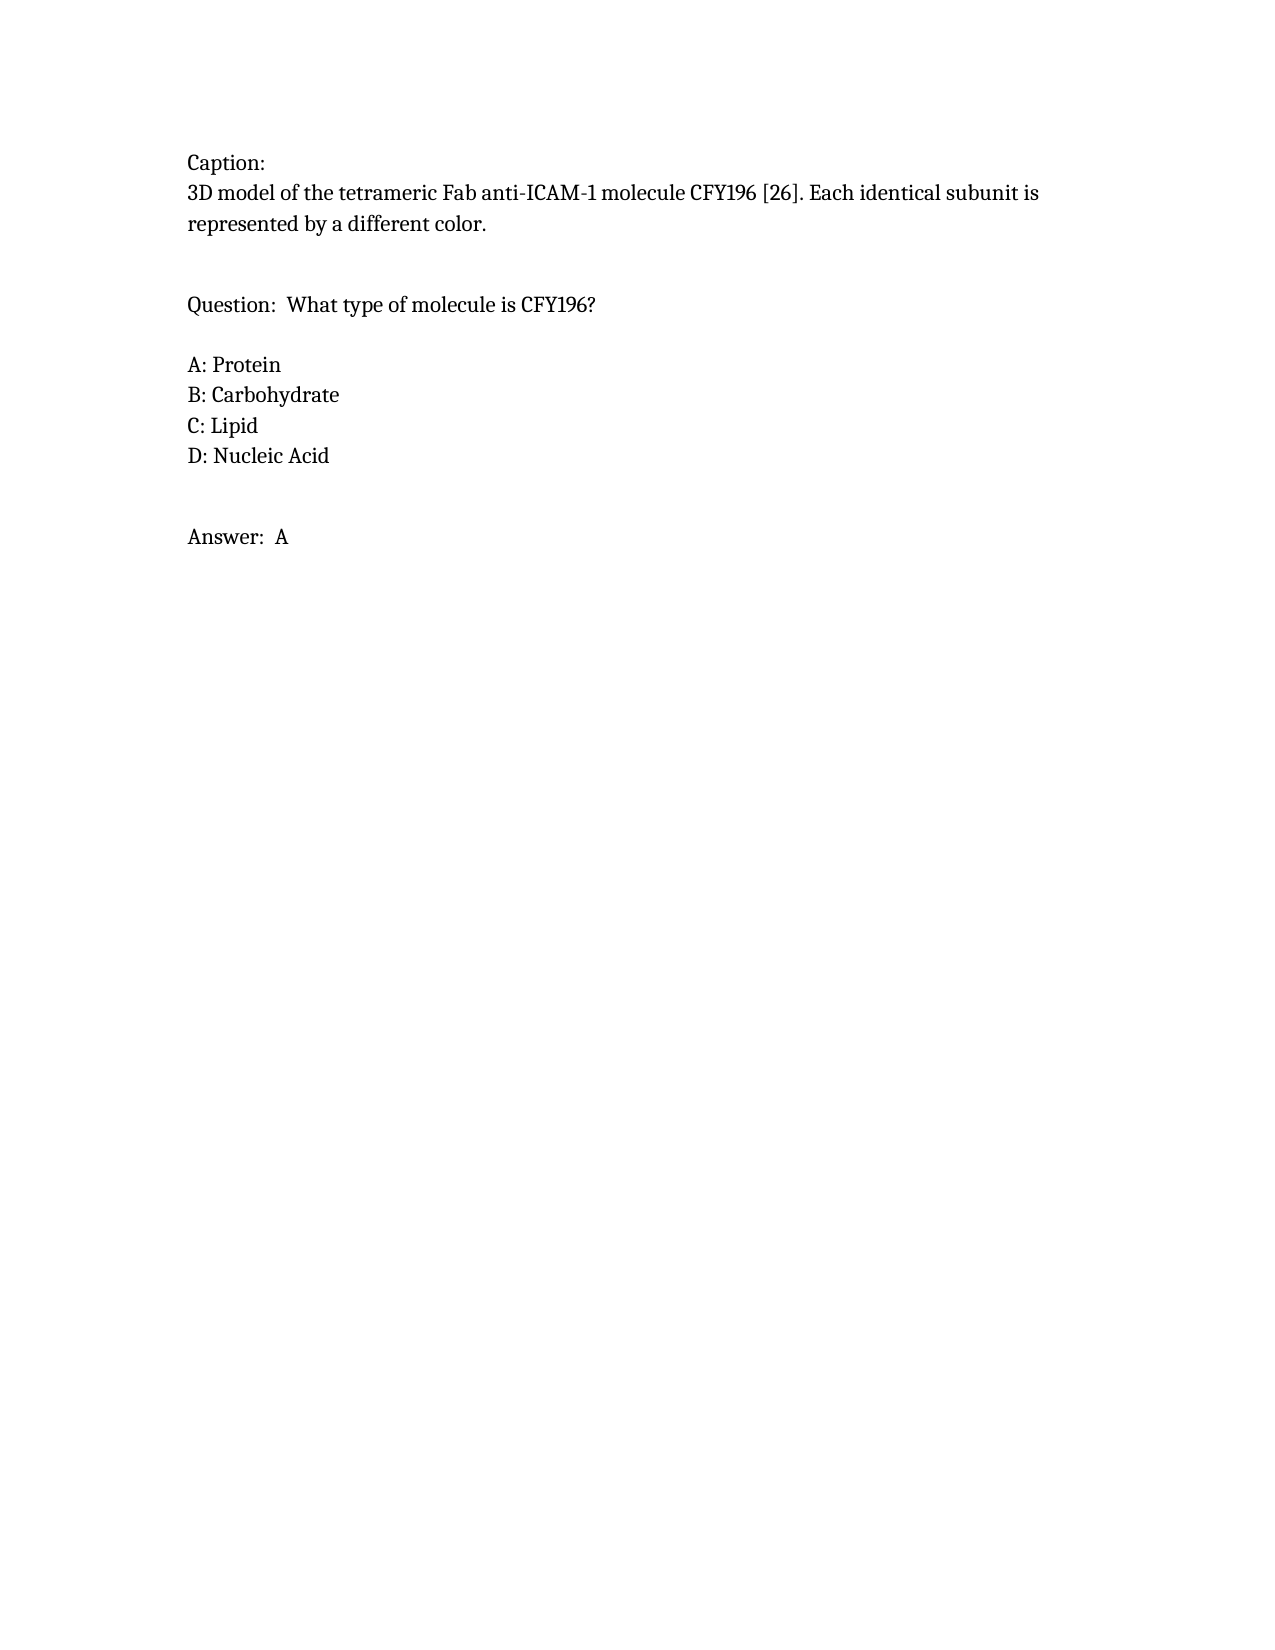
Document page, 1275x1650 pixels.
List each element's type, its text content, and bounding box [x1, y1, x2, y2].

text Answer: A [187, 524, 1087, 581]
text Caption: 3D model of the tetrameric Fab anti-ICAM-1 molecule CFY196 [26]. Each identical subunit is represented by a different color. [187, 150, 1087, 267]
text Question: What type of molecule is CFY196? A: Protein B: Carbohydrate C: Lipid D: Nucleic Acid [187, 292, 1087, 499]
